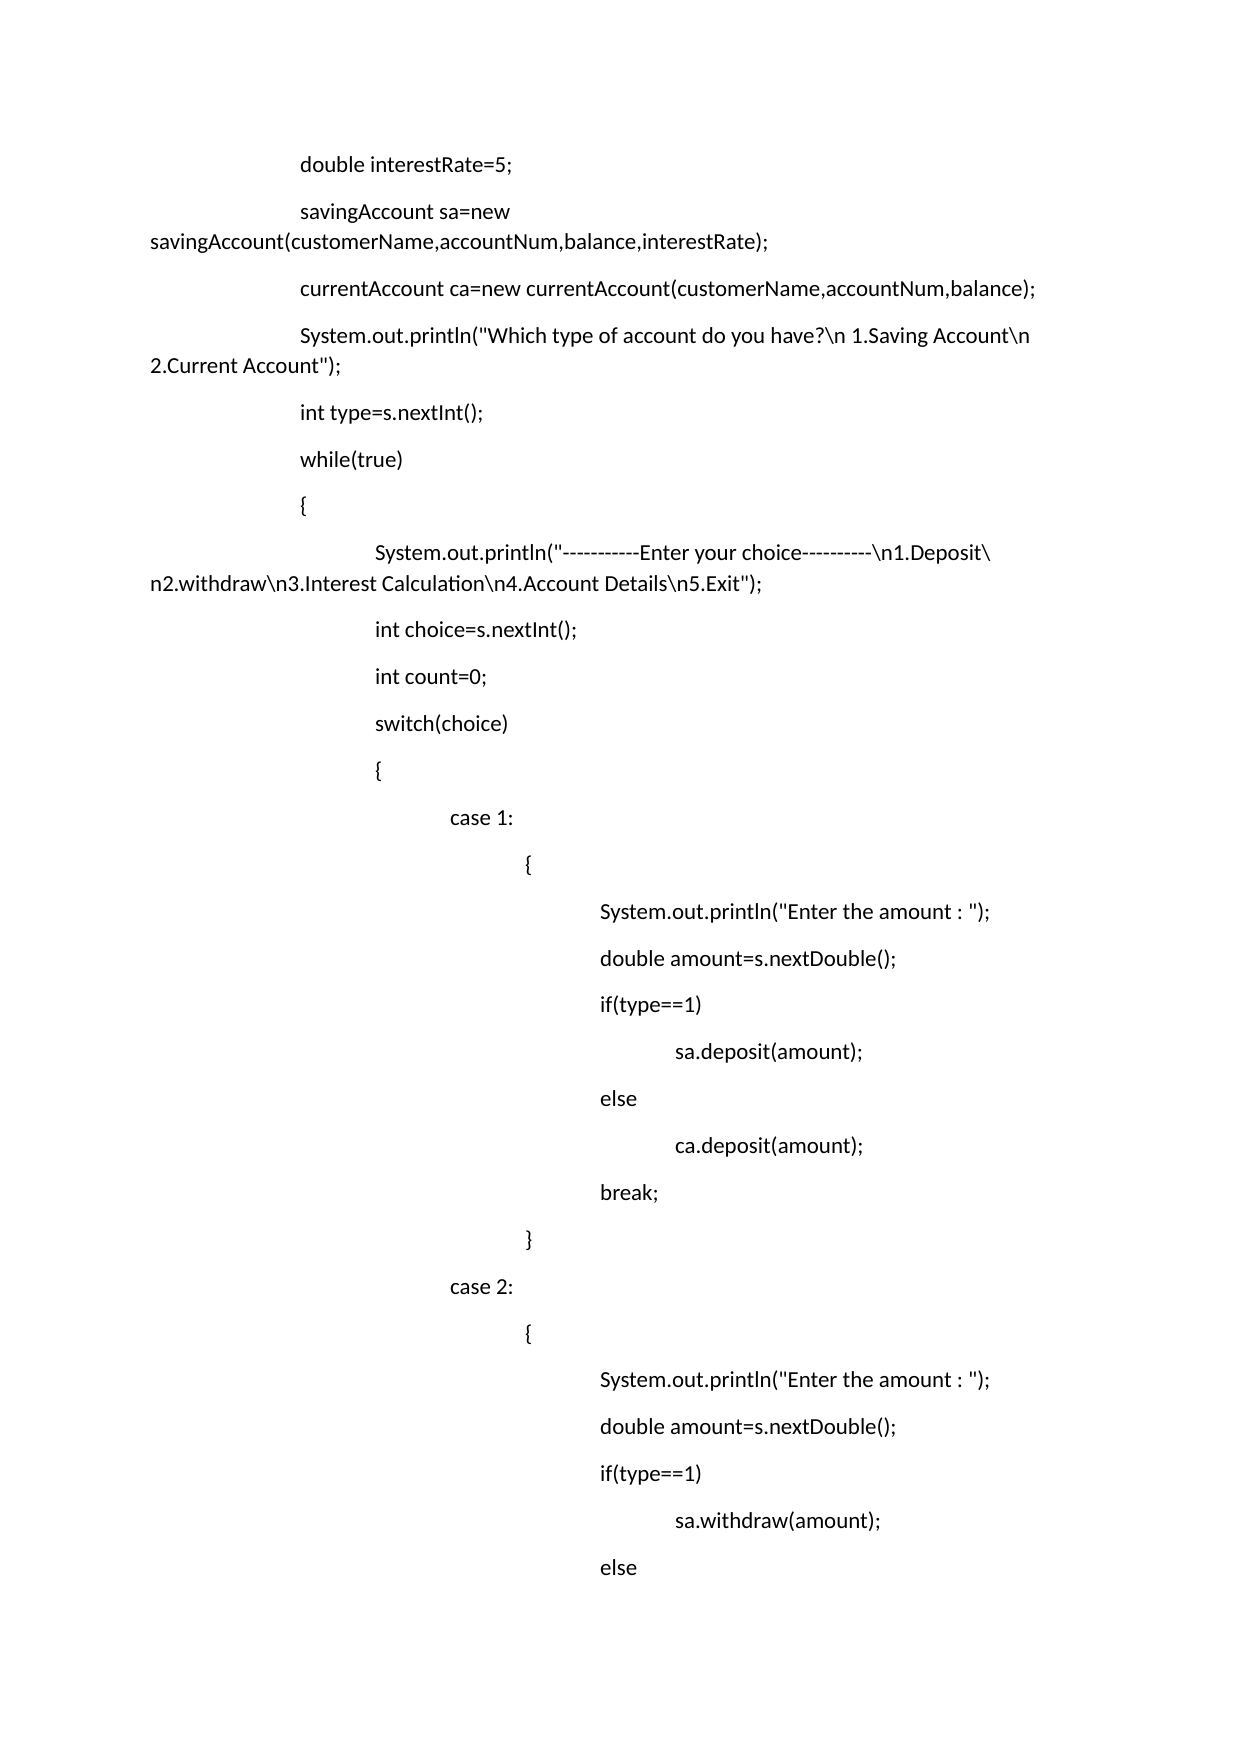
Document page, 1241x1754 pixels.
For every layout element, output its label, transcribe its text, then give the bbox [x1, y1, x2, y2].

text double amount=s.nextDouble(); [150, 944, 1090, 972]
text currentAccount ca=new currentAccount(customerName,accountNum,balance); [150, 274, 1090, 302]
text sa.withdraw(amount); [150, 1506, 1090, 1534]
text if(type==1) [150, 991, 1090, 1019]
text int choice=s.nextInt(); [150, 616, 1090, 644]
text double amount=s.nextDouble(); [150, 1412, 1090, 1441]
text sa.deposit(amount); [150, 1037, 1090, 1066]
text { [150, 850, 1090, 878]
text System.out.println("Which type of account do you have?\n 1.Saving Account\n 2.Current Account"); [150, 321, 1090, 379]
text System.out.println("-----------Enter your choice----------\n1.Deposit\n2.withdraw\n3.Interest Calculation\n4.Account Details\n5.Exit"); [150, 538, 1090, 597]
text else [150, 1084, 1090, 1112]
text case 2: [150, 1272, 1090, 1300]
text while(true) [150, 445, 1090, 473]
text double interestRate=5; [150, 150, 1090, 178]
text if(type==1) [150, 1459, 1090, 1487]
text { [150, 1319, 1090, 1347]
text int count=0; [150, 662, 1090, 691]
text break; [150, 1178, 1090, 1206]
text System.out.println("Enter the amount : "); [150, 897, 1090, 925]
text System.out.println("Enter the amount : "); [150, 1366, 1090, 1394]
text switch(choice) [150, 709, 1090, 737]
text } [150, 1225, 1090, 1253]
text ca.deposit(amount); [150, 1131, 1090, 1159]
text int type=s.nextInt(); [150, 398, 1090, 426]
text else [150, 1553, 1090, 1581]
text { [150, 756, 1090, 784]
text savingAccount sa=new savingAccount(customerName,accountNum,balance,interestRate); [150, 197, 1090, 255]
text case 1: [150, 803, 1090, 831]
text { [150, 492, 1090, 520]
